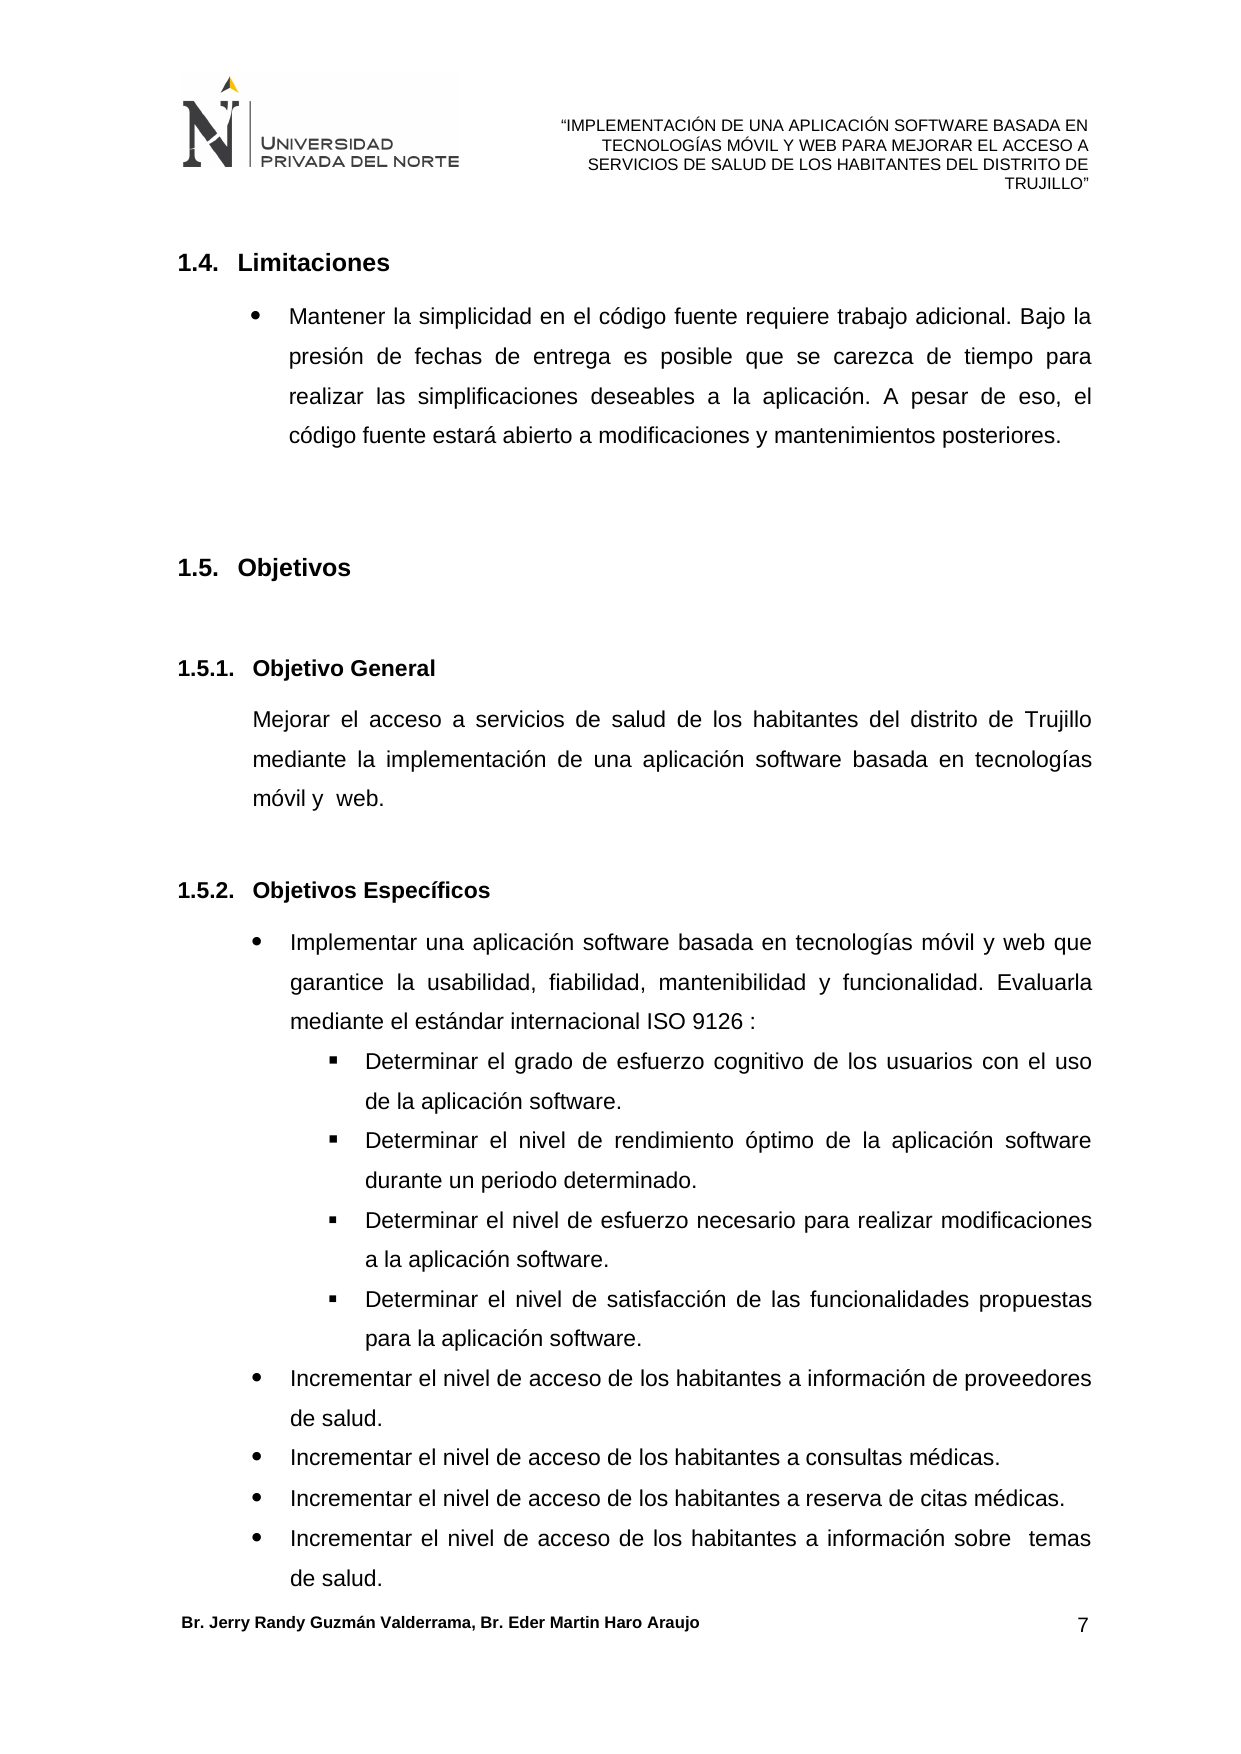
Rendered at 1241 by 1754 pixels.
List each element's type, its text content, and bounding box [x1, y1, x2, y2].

subtitle Objetivos [177, 553, 1092, 582]
subtitle Limitaciones [177, 248, 1092, 276]
list Determinar el nivel de esfuerzo necesario para realizar modificaciones a la aplicación software. [327, 1207, 1092, 1273]
list Implementar una aplicación software basada en tecnologías móvil y web que garantice la usabilidad, fiabilidad, mantenibilidad y funcionalidad. Evaluarla mediante el estándar internacional ISO 9126 : [252, 929, 1092, 1035]
list Incrementar el nivel de acceso de los habitantes a consultas médicas. [252, 1444, 1092, 1471]
list Incrementar el nivel de acceso de los habitantes a reserva de citas médicas. [252, 1484, 1092, 1511]
list Determinar el grado de esfuerzo cognitivo de los usuarios con el uso de la aplicación software. [327, 1048, 1092, 1114]
list Incrementar el nivel de acceso de los habitantes a información sobre temas de salud. [252, 1525, 1092, 1591]
list Determinar el nivel de satisfacción de las funcionalidades propuestas para la aplicación software. [327, 1286, 1092, 1352]
subtitle Objetivo General [177, 654, 1092, 681]
text Mejorar el acceso a servicios de salud de los habitantes del distrito de Trujillo mediante la implementación de una aplicación software basada en tecnologías móvil y web. [252, 706, 1092, 812]
subtitle Objetivos Específicos [177, 877, 1092, 903]
list Incrementar el nivel de acceso de los habitantes a información de proveedores de salud. [252, 1365, 1092, 1431]
list Mantener la simplicidad en el código fuente requiere trabajo adicional. Bajo la presión de fechas de entrega es posible que se carezca de tiempo para realizar las simplificaciones deseables a la aplicación. A pesar de eso, el código fuente estará abierto a modificaciones y mantenimientos posteriores. [251, 303, 1092, 448]
list Determinar el nivel de rendimiento óptimo de la aplicación software durante un periodo determinado. [327, 1127, 1092, 1194]
picture [181, 73, 462, 169]
